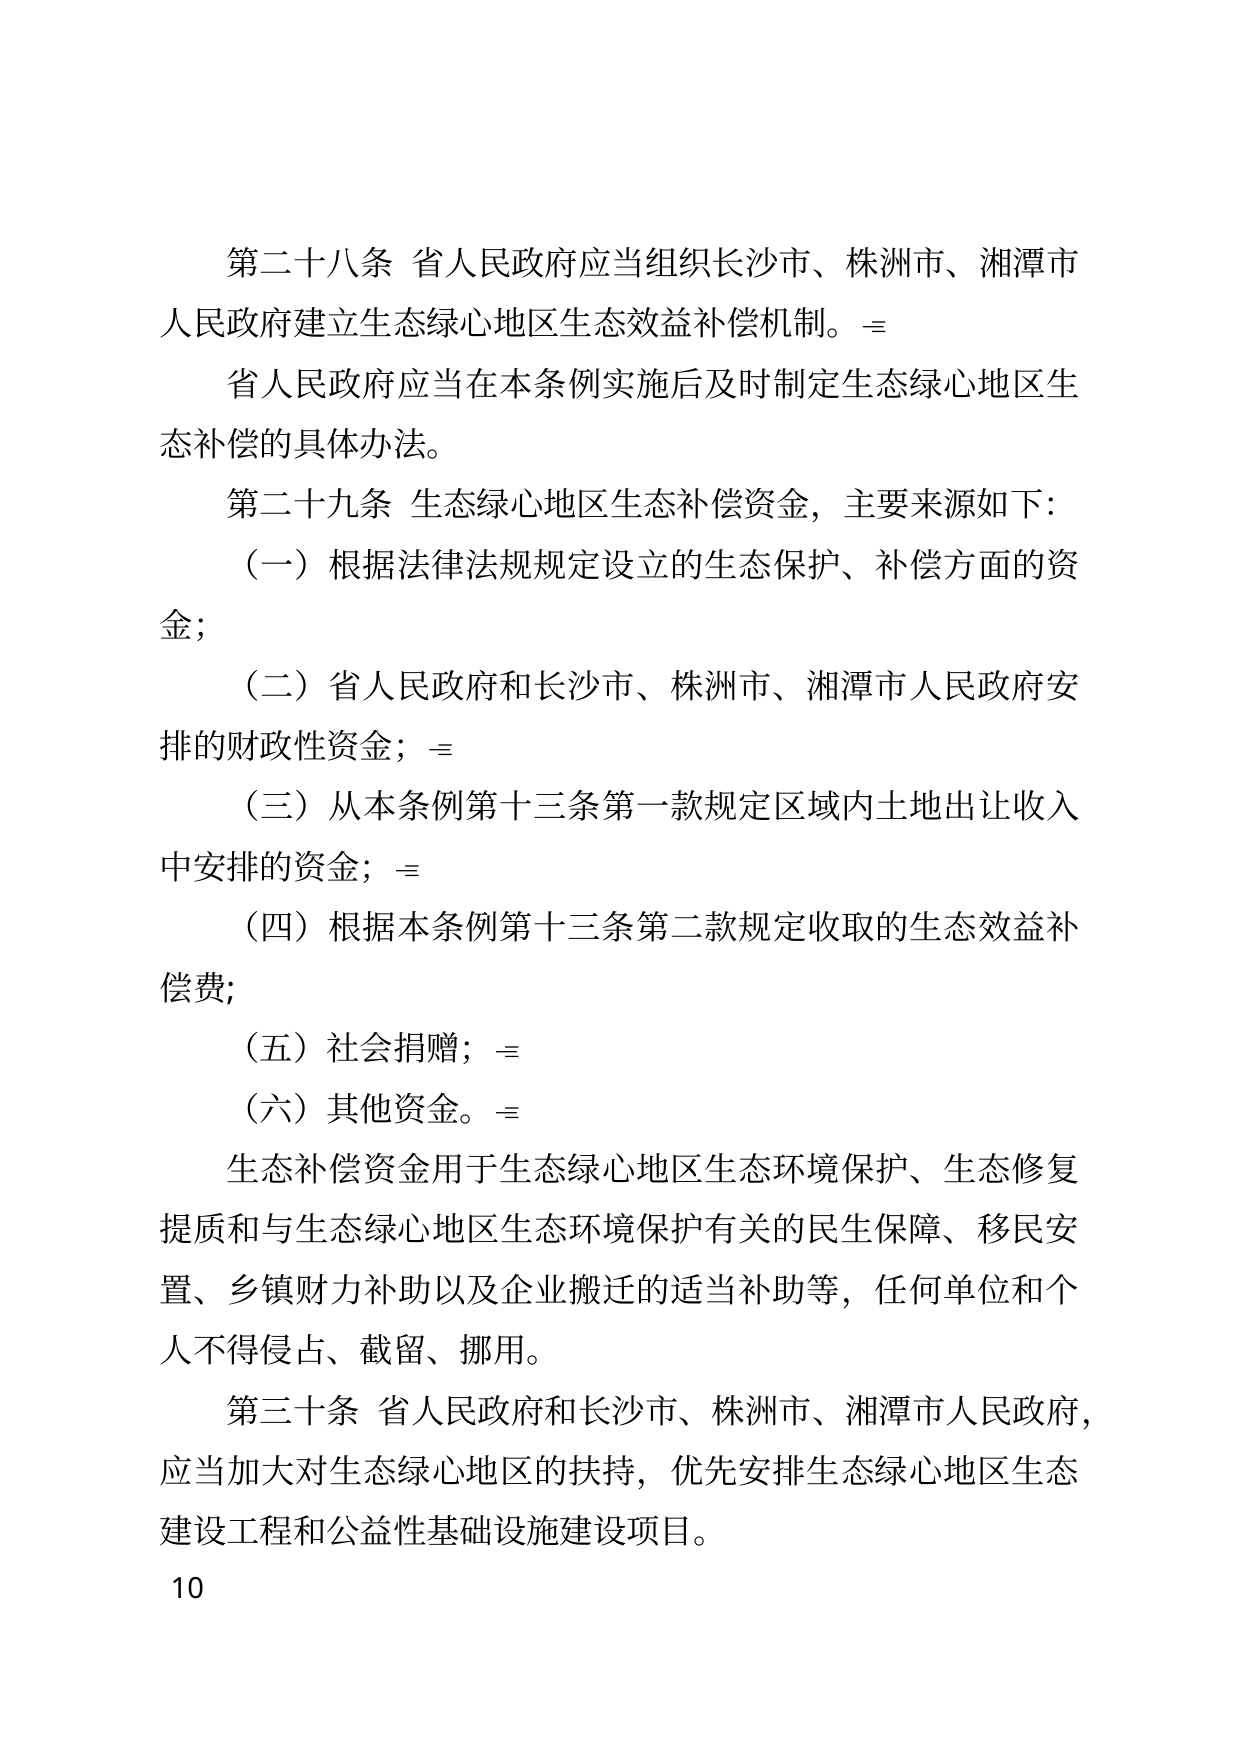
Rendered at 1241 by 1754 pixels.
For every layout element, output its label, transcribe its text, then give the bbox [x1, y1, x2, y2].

text 生态补偿资金用于生态绿心地区生态环境保护、生态修复提质和与生态绿心地区生态环境保护有关的民生保障、移民安置、乡镇财力补助以及企业搬迁的适当补助等，任何单位和个人不得侵占、截留、挪用。 [159, 1131, 1081, 1372]
text 省人民政府应当在本条例实施后及时制定生态绿心地区生态补偿的具体办法。 [159, 345, 1081, 466]
text （六）其他资金。 [159, 1070, 1081, 1131]
text 第二十八条 省人民政府应当组织长沙市、株洲市、湘潭市人民政府建立生态绿心地区生态效益补偿机制。 [159, 224, 1081, 345]
text 第三十条 省人民政府和长沙市、株洲市、湘潭市人民政府，应当加大对生态绿心地区的扶持，优先安排生态绿心地区生态建设工程和公益性基础设施建设项目。 [159, 1372, 1081, 1553]
text 第二十九条 生态绿心地区生态补偿资金，主要来源如下： [159, 466, 1081, 526]
text （二）省人民政府和长沙市、株洲市、湘潭市人民政府安排的财政性资金； [159, 647, 1081, 768]
text （一）根据法律法规规定设立的生态保护、补偿方面的资金； [159, 526, 1081, 647]
text （三）从本条例第十三条第一款规定区域内土地出让收入中安排的资金； [159, 768, 1081, 889]
text （四）根据本条例第十三条第二款规定收取的生态效益补偿费; [159, 889, 1081, 1010]
text （五）社会捐赠； [159, 1010, 1081, 1070]
